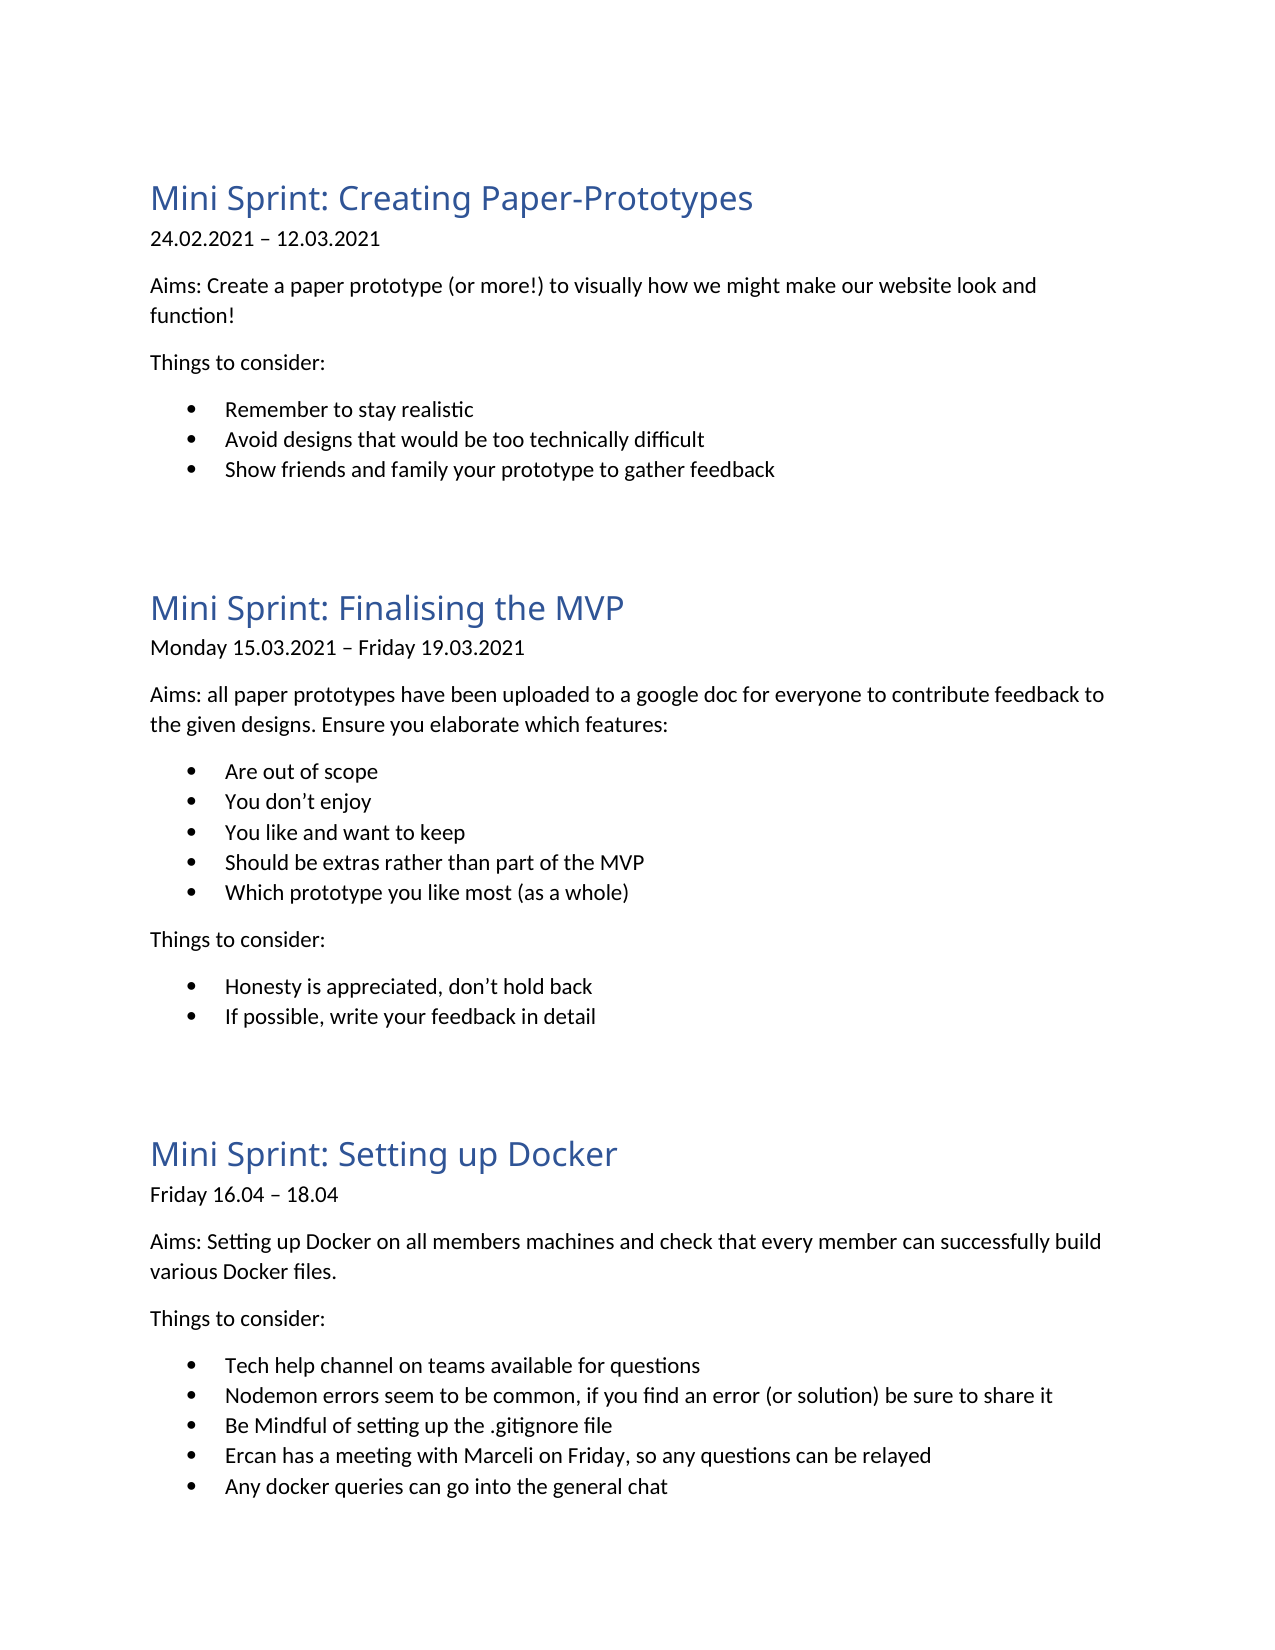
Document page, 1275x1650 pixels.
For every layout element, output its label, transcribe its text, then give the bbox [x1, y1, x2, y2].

list Any docker queries can go into the general chat [187, 1472, 1125, 1500]
text Friday 16.04 – 18.04 [150, 1180, 1125, 1208]
list Remember to stay realistic [187, 395, 1125, 423]
text Monday 15.03.2021 – Friday 19.03.2021 [150, 633, 1125, 661]
list Be Mindful of setting up the .gitignore file [187, 1411, 1125, 1439]
list If possible, write your feedback in detail [187, 1002, 1125, 1030]
list Which prototype you like most (as a whole) [187, 878, 1125, 906]
list Are out of scope [187, 757, 1125, 785]
subtitle Mini Sprint: Setting up Docker [150, 1131, 1125, 1177]
list You don’t enjoy [187, 787, 1125, 816]
text Things to consider: [150, 348, 1125, 376]
text Aims: Create a paper prototype (or more!) to visually how we might make our website look and function! [150, 271, 1125, 329]
list Tech help channel on teams available for questions [187, 1351, 1125, 1379]
text Aims: Setting up Docker on all members machines and check that every member can successfully build various Docker files. [150, 1227, 1125, 1285]
text Things to consider: [150, 1304, 1125, 1332]
list Nodemon errors seem to be common, if you find an error (or solution) be sure to share it [187, 1381, 1125, 1409]
subtitle Mini Sprint: Finalising the MVP [150, 584, 1125, 630]
text Things to consider: [150, 925, 1125, 953]
list Honesty is appreciated, don’t hold back [187, 972, 1125, 1000]
subtitle Mini Sprint: Creating Paper-Prototypes [150, 175, 1125, 220]
text Aims: all paper prototypes have been uploaded to a google doc for everyone to contribute feedback to the given designs. Ensure you elaborate which features: [150, 680, 1125, 738]
list Ercan has a meeting with Marceli on Friday, so any questions can be relayed [187, 1442, 1125, 1470]
list Avoid designs that would be too technically difficult [187, 425, 1125, 453]
list Show friends and family your prototype to gather feedback [187, 455, 1125, 483]
list Should be extras rather than part of the MVP [187, 848, 1125, 876]
list You like and want to keep [187, 818, 1125, 846]
text 24.02.2021 – 12.03.2021 [150, 224, 1125, 252]
